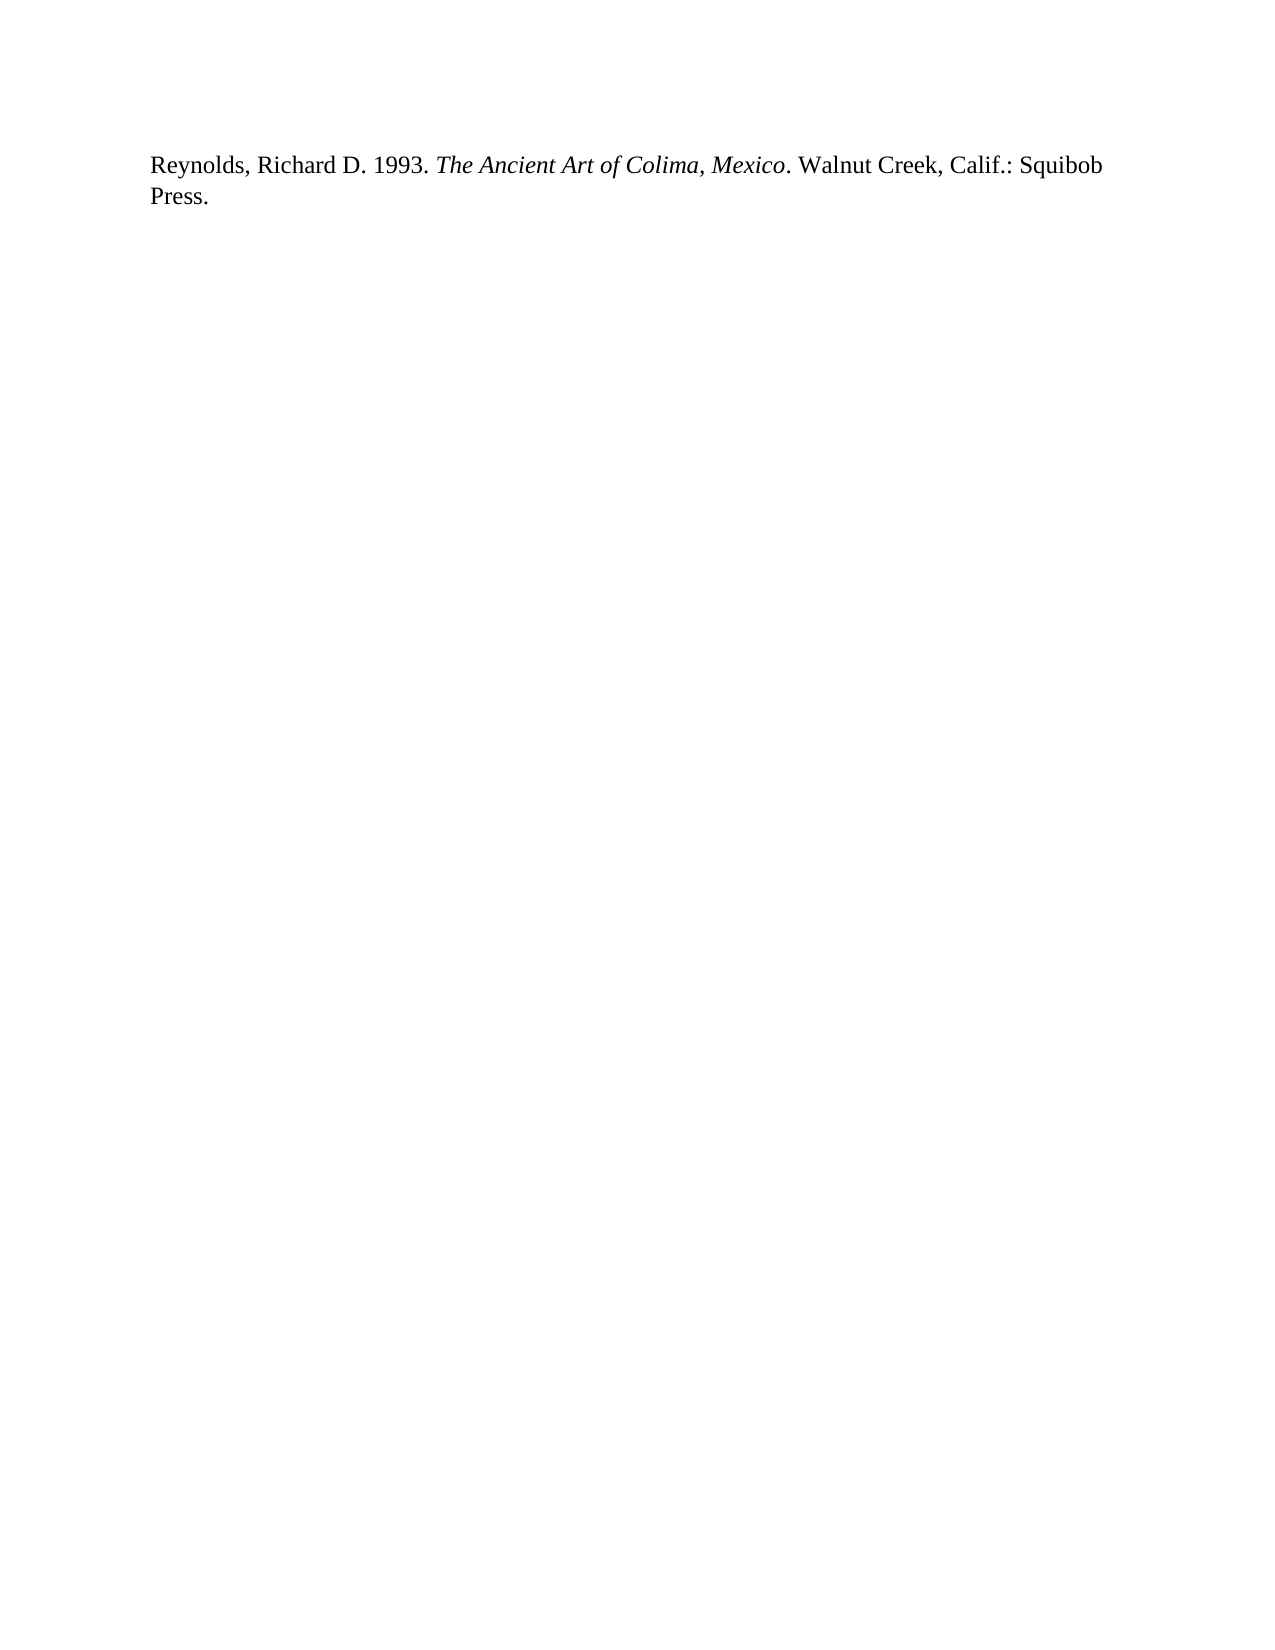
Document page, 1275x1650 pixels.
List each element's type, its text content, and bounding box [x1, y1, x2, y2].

text Reynolds, Richard D. 1993. The Ancient Art of Colima, Mexico. Walnut Creek, Calif.: Squibob Press. [150, 150, 1125, 210]
